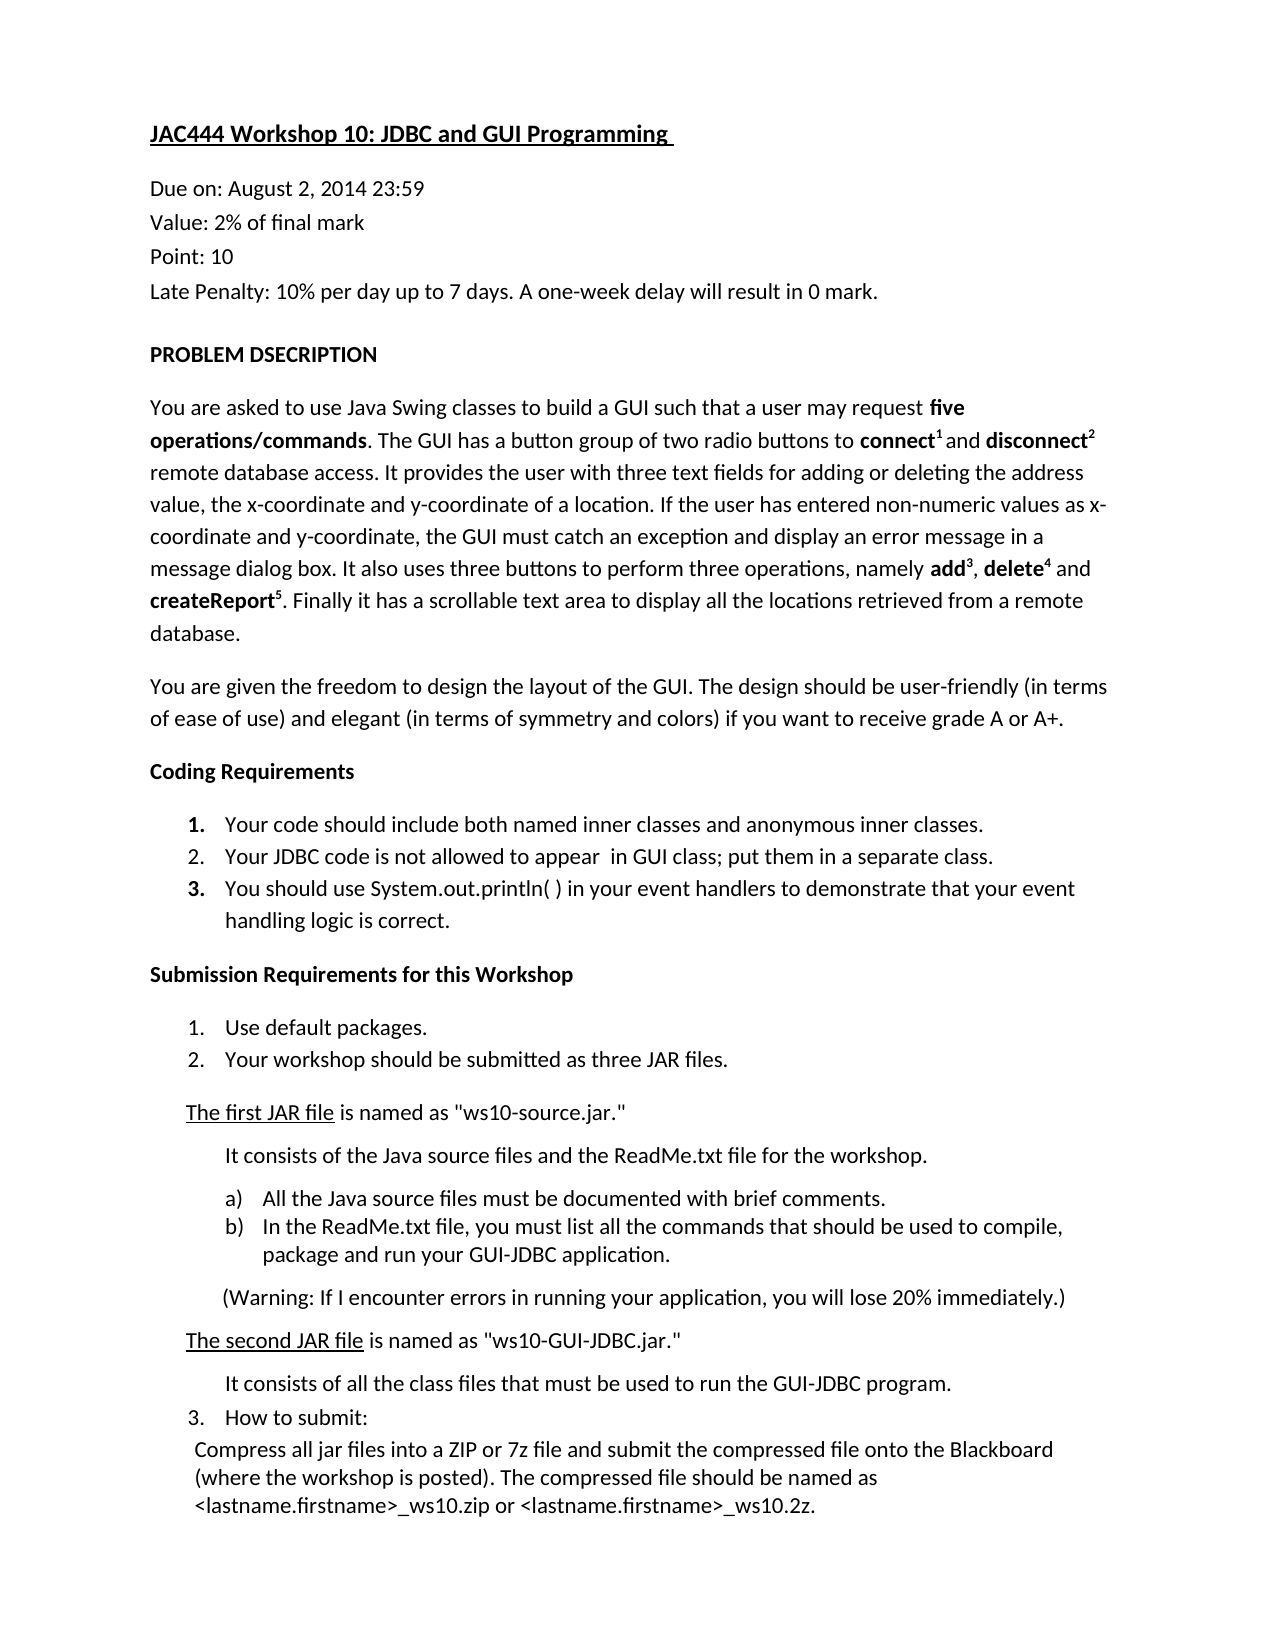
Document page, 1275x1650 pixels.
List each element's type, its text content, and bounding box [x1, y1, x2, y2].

list Your JDBC code is not allowed to appear in GUI class; put them in a separate class. [187, 842, 1125, 870]
text Submission Requirements for this Workshop [150, 960, 1125, 988]
list You should use System.out.println( ) in your event handlers to demonstrate that your event handling logic is correct. [187, 874, 1125, 935]
text You are given the freedom to design the layout of the GUI. The design should be user-friendly (in terms of ease of use) and elegant (in terms of symmetry and colors) if you want to receive grade A or A+. [150, 672, 1125, 732]
text The first JAR file is named as "ws10-source.jar." [165, 1098, 1125, 1126]
text It consists of the Java source files and the ReadMe.txt file for the workshop. [165, 1141, 1125, 1169]
text Due on: August 2, 2014 23:59 [150, 174, 1125, 202]
text Point: 10 [150, 242, 1125, 271]
text It consists of all the class files that must be used to run the GUI-JDBC program. [150, 1369, 1125, 1397]
list All the Java source files must be documented with brief comments. [225, 1184, 1125, 1212]
list In the ReadMe.txt file, you must list all the commands that should be used to compile, package and run your GUI-JDBC application. [225, 1212, 1125, 1268]
text Coding Requirements [150, 757, 1125, 785]
list Your workshop should be submitted as three JAR files. [187, 1045, 1125, 1073]
list Compress all jar files into a ZIP or 7z file and submit the compressed file onto the Blackboard (where the workshop is posted). The compressed file should be named as <lastname.firstname>_ws10.zip or <lastname.firstname>_ws10.2z. [194, 1436, 1125, 1519]
text You are asked to use Java Swing classes to build a GUI such that a user may request five operations/commands. The GUI has a button group of two radio buttons to connect1 and disconnect2 remote database access. It provides the user with three text fields for adding or deleting the address value, the x-coordinate and y-coordinate of a location. If the user has entered non-numeric values as x-coordinate and y-coordinate, the GUI must catch an exception and display an error message in a message dialog box. It also uses three buttons to perform three operations, namely add3, delete4 and createReport5. Finally it has a scrollable text area to display all the locations retrieved from a remote database. [150, 393, 1125, 647]
text The second JAR file is named as "ws10-GUI-JDBC.jar." [165, 1326, 1125, 1354]
text JAC444 Workshop 10: JDBC and GUI Programming [150, 118, 1125, 149]
text (Warning: If I encounter errors in running your application, you will lose 20% immediately.) [150, 1283, 1125, 1311]
text Late Penalty: 10% per day up to 7 days. A one-week delay will result in 0 mark. [150, 277, 1125, 305]
list Use default packages. [187, 1013, 1125, 1041]
text PROBLEM DSECRIPTION [150, 341, 1125, 368]
list Your code should include both named inner classes and anonymous inner classes. [187, 810, 1125, 838]
list How to submit: [187, 1403, 1125, 1431]
text Value: 2% of final mark [150, 208, 1125, 236]
